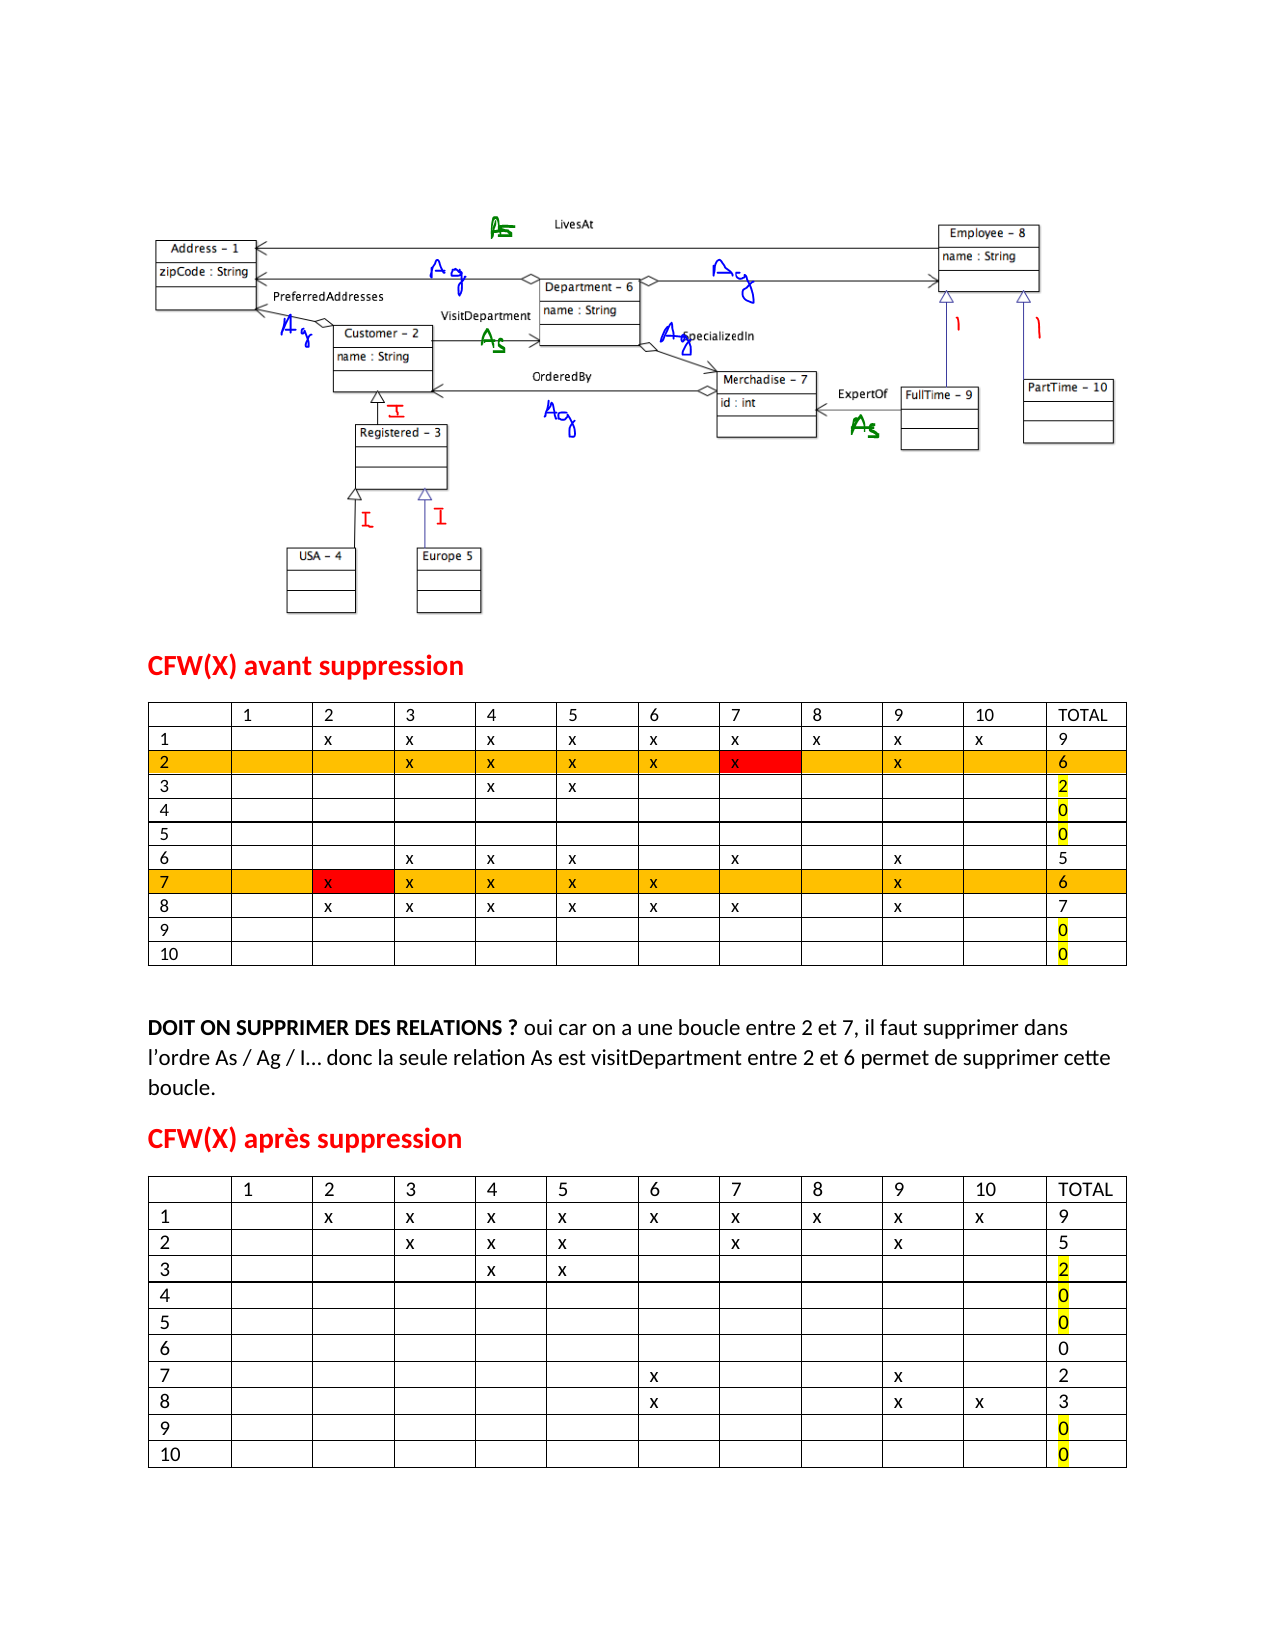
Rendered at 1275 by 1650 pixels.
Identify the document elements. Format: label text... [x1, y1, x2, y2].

table_cell x [476, 1230, 546, 1255]
table_cell [883, 1335, 963, 1361]
table_cell [313, 823, 394, 845]
table_cell 0 [1068, 823, 1126, 845]
table_cell [802, 1230, 882, 1255]
table_cell [395, 1415, 475, 1440]
table_header 5 [547, 1177, 638, 1202]
table_cell [232, 1362, 312, 1387]
table_cell 2 [149, 1230, 231, 1255]
table_cell [720, 1309, 801, 1334]
table_cell 0 [1069, 1283, 1126, 1308]
table_cell [802, 751, 882, 773]
table_cell [313, 1388, 394, 1414]
table_cell 5 [1047, 846, 1126, 869]
table_cell [547, 1362, 638, 1387]
table_cell [232, 846, 312, 869]
text CFW(X) après suppression [148, 1120, 1127, 1156]
table_cell [232, 775, 312, 797]
table_cell [639, 846, 719, 869]
table_cell x [313, 727, 394, 749]
table_cell [232, 1309, 312, 1334]
table_header 3 [395, 703, 475, 726]
table_cell 0 [1069, 1309, 1126, 1334]
table_header 4 [476, 703, 556, 726]
table_cell 6 [1047, 751, 1126, 773]
table_cell x [557, 846, 638, 869]
table_cell [720, 1388, 801, 1414]
table_cell [964, 823, 1046, 845]
table_cell x [557, 775, 638, 797]
text CFW(X) avant suppression [148, 647, 1127, 682]
table_cell x [476, 1256, 546, 1281]
table_header 8 [802, 703, 882, 726]
table_cell [720, 1283, 801, 1308]
table_cell [883, 1441, 963, 1467]
table_cell [232, 1388, 312, 1414]
table_cell [639, 1256, 719, 1281]
table_cell [557, 799, 638, 821]
table_cell [313, 1283, 394, 1308]
table_cell [395, 799, 475, 821]
table_header 4 [476, 1177, 546, 1202]
table_cell 3 [1047, 1388, 1126, 1414]
table_cell x [395, 1203, 475, 1228]
table_cell [802, 1256, 882, 1281]
table_cell 8 [149, 1388, 231, 1414]
table_cell 1 [149, 727, 231, 749]
table_cell [964, 775, 1046, 797]
table_cell [476, 1335, 546, 1361]
table_cell [395, 823, 475, 845]
table_cell [802, 1415, 882, 1440]
table_cell [476, 1441, 546, 1467]
table_cell 6 [149, 1335, 231, 1361]
table_cell [964, 846, 1046, 869]
table_cell [476, 1309, 546, 1334]
table_cell x [547, 1256, 638, 1281]
table_cell [232, 870, 312, 893]
table_cell [476, 942, 556, 965]
table_cell x [395, 870, 475, 893]
table_header 7 [720, 703, 801, 726]
table_cell x [313, 870, 394, 893]
table_cell x [720, 727, 801, 749]
table_cell [964, 751, 1046, 773]
table_cell 3 [149, 775, 231, 797]
table_cell [802, 1283, 882, 1308]
table_cell [313, 1362, 394, 1387]
table_cell [883, 942, 963, 965]
table_cell x [639, 751, 719, 773]
table_cell [476, 823, 556, 845]
table_cell [964, 894, 1046, 917]
table_cell [720, 799, 801, 821]
table_cell 4 [149, 799, 231, 821]
table_cell [802, 1309, 882, 1334]
table_cell x [476, 775, 556, 797]
table_cell [547, 1335, 638, 1361]
table_cell 7 [1047, 894, 1126, 917]
table_cell x [476, 727, 556, 749]
table_cell [964, 942, 1046, 965]
table_cell [232, 1441, 312, 1467]
table_cell [802, 1441, 882, 1467]
table_cell x [639, 870, 719, 893]
table_cell [232, 751, 312, 773]
table_cell [547, 1309, 638, 1334]
table_header 8 [802, 1177, 882, 1202]
table_cell [232, 894, 312, 917]
table_cell [964, 1283, 1046, 1308]
table_header 6 [639, 1177, 719, 1202]
table_cell [476, 1283, 546, 1308]
table_cell 0 [1068, 918, 1126, 941]
table_cell 1 [149, 1203, 231, 1228]
table_cell [232, 918, 312, 941]
table_cell [802, 823, 882, 845]
table_cell [802, 799, 882, 821]
table_cell 9 [149, 1415, 231, 1440]
table_cell [476, 1415, 546, 1440]
table_cell [883, 799, 963, 821]
table_cell [313, 918, 394, 941]
table_cell [802, 1335, 882, 1361]
table_cell [547, 1388, 638, 1414]
table_cell 2 [149, 751, 231, 773]
table_cell x [639, 1362, 719, 1387]
table_cell [395, 1335, 475, 1361]
table_cell 0 [1068, 942, 1126, 965]
table_header 1 [232, 1177, 312, 1202]
table_cell [395, 1283, 475, 1308]
table_header 3 [395, 1177, 475, 1202]
table_cell [395, 1441, 475, 1467]
table_cell [639, 775, 719, 797]
table_cell [964, 799, 1046, 821]
table_cell 9 [1047, 727, 1126, 749]
table_cell x [720, 1203, 801, 1228]
table_cell [557, 823, 638, 845]
table_cell [232, 1203, 312, 1228]
table_cell [639, 1283, 719, 1308]
table_cell 9 [1047, 1203, 1126, 1228]
table_cell [964, 1230, 1046, 1255]
table_header 9 [883, 703, 963, 726]
table_cell 0 [1047, 1335, 1126, 1361]
table_cell x [883, 1388, 963, 1414]
table_cell [395, 1388, 475, 1414]
table_cell x [883, 846, 963, 869]
table_cell [313, 1335, 394, 1361]
table_cell [802, 894, 882, 917]
table_cell [232, 1335, 312, 1361]
table_cell [313, 1415, 394, 1440]
table_cell [802, 918, 882, 941]
picture [147, 194, 1128, 628]
table_cell [232, 942, 312, 965]
table_cell [395, 942, 475, 965]
table_cell [883, 1256, 963, 1281]
table_cell [720, 870, 801, 893]
table_cell [802, 1388, 882, 1414]
table_cell [964, 918, 1046, 941]
table_cell [964, 1335, 1046, 1361]
table_cell x [476, 1203, 546, 1228]
table_header 5 [557, 703, 638, 726]
table_cell x [395, 846, 475, 869]
table_cell 2 [1069, 1256, 1126, 1281]
table_cell [232, 1415, 312, 1440]
table_cell [313, 1309, 394, 1334]
table_header [149, 1177, 231, 1202]
table_cell x [395, 727, 475, 749]
table_cell 3 [149, 1256, 231, 1281]
table_cell x [395, 751, 475, 773]
table_cell 0 [1068, 799, 1126, 821]
table_cell [802, 846, 882, 869]
table_cell 4 [149, 1283, 231, 1308]
table_cell [639, 1309, 719, 1334]
table_cell [883, 1309, 963, 1334]
table_cell [395, 1362, 475, 1387]
table_header 1 [232, 703, 312, 726]
table_cell 5 [149, 823, 231, 845]
table_cell [964, 1256, 1046, 1281]
table_cell [313, 1256, 394, 1281]
table_cell [476, 799, 556, 821]
table_cell [232, 823, 312, 845]
table_cell [547, 1415, 638, 1440]
table_cell [476, 1362, 546, 1387]
table_cell [639, 799, 719, 821]
table_cell [720, 1441, 801, 1467]
table_header 7 [720, 1177, 801, 1202]
table_cell [547, 1441, 638, 1467]
table_cell [883, 1283, 963, 1308]
table_cell [232, 1230, 312, 1255]
table_cell x [313, 894, 394, 917]
table_cell x [557, 751, 638, 773]
table_cell x [639, 727, 719, 749]
table_cell [964, 870, 1046, 893]
text DOIT ON SUPPRIMER DES RELATIONS ? oui car on a une boucle entre 2 et 7, il faut supprimer dans l’ordre As / Ag / I… donc la seule relation As est visitDepartment entre 2 et 6 permet de supprimer cette boucle. [148, 1013, 1127, 1102]
table_cell [720, 1362, 801, 1387]
table_cell [964, 1362, 1046, 1387]
table_cell [720, 1256, 801, 1281]
table_cell x [883, 894, 963, 917]
table_cell [313, 775, 394, 797]
table_cell [395, 1256, 475, 1281]
table_cell x [395, 894, 475, 917]
table_cell x [883, 1230, 963, 1255]
table_cell [720, 918, 801, 941]
table_cell x [313, 1203, 394, 1228]
table_cell [557, 942, 638, 965]
table_cell x [547, 1230, 638, 1255]
table_header 10 [964, 703, 1046, 726]
table_cell [964, 1309, 1046, 1334]
table_header TOTAL [1047, 703, 1126, 726]
table_cell 0 [1069, 1415, 1126, 1440]
table_cell 9 [149, 918, 231, 941]
table_cell [720, 1415, 801, 1440]
table_cell [313, 799, 394, 821]
table_cell x [802, 1203, 882, 1228]
table_cell 6 [1047, 870, 1126, 893]
table_cell [313, 846, 394, 869]
table_header 9 [883, 1177, 963, 1202]
table_cell 2 [1047, 1362, 1126, 1387]
table_cell 8 [149, 894, 231, 917]
table_header TOTAL [1047, 1177, 1126, 1202]
table_cell x [883, 1362, 963, 1387]
table_cell x [720, 846, 801, 869]
table_cell x [964, 1388, 1046, 1414]
table_cell [232, 799, 312, 821]
table_cell [720, 942, 801, 965]
table_cell 0 [1069, 1441, 1126, 1467]
table_cell 6 [149, 846, 231, 869]
table_cell 7 [149, 870, 231, 893]
table_header 2 [313, 703, 394, 726]
table_cell x [547, 1203, 638, 1228]
table_cell [639, 942, 719, 965]
table_cell x [557, 727, 638, 749]
table_cell [639, 918, 719, 941]
table_cell [883, 1415, 963, 1440]
table_cell x [476, 870, 556, 893]
table_cell x [720, 894, 801, 917]
table_cell [395, 775, 475, 797]
table_cell x [557, 870, 638, 893]
table_cell [639, 1335, 719, 1361]
table_cell [802, 942, 882, 965]
table_cell 10 [149, 1441, 231, 1467]
table_cell [720, 775, 801, 797]
table_cell [395, 918, 475, 941]
table_header 10 [964, 1177, 1046, 1202]
table_header 6 [639, 703, 719, 726]
table_cell x [476, 894, 556, 917]
table_cell x [964, 1203, 1046, 1228]
table_cell [964, 1441, 1046, 1467]
table_cell x [802, 727, 882, 749]
table_cell x [720, 751, 801, 773]
table_cell [232, 1256, 312, 1281]
table_cell x [883, 751, 963, 773]
table_cell [639, 1441, 719, 1467]
table_cell 7 [149, 1362, 231, 1387]
table_cell x [883, 1203, 963, 1228]
table_cell x [639, 1388, 719, 1414]
table_cell [883, 918, 963, 941]
table_cell [232, 1283, 312, 1308]
table_cell [802, 1362, 882, 1387]
table_cell x [395, 1230, 475, 1255]
table_cell [557, 918, 638, 941]
table_cell x [639, 1203, 719, 1228]
table_cell x [883, 870, 963, 893]
table_cell 2 [1068, 775, 1126, 797]
table_cell 5 [1047, 1230, 1126, 1255]
table_cell [720, 823, 801, 845]
table_cell [964, 1415, 1046, 1440]
table_header 2 [313, 1177, 394, 1202]
table_cell [720, 1335, 801, 1361]
table_cell [547, 1283, 638, 1308]
table_cell [313, 751, 394, 773]
table_cell [232, 727, 312, 749]
table_header [149, 703, 231, 726]
table_cell x [639, 894, 719, 917]
table_cell [639, 1415, 719, 1440]
table_cell x [476, 751, 556, 773]
table_cell [313, 1230, 394, 1255]
table_cell [802, 775, 882, 797]
table_cell x [720, 1230, 801, 1255]
table_cell [802, 870, 882, 893]
table_cell 5 [149, 1309, 231, 1334]
table_cell x [964, 727, 1046, 749]
table_cell [313, 942, 394, 965]
table_cell [476, 918, 556, 941]
table_cell [883, 775, 963, 797]
table_cell x [557, 894, 638, 917]
table_cell [883, 823, 963, 845]
table_cell [395, 1309, 475, 1334]
table_cell [639, 823, 719, 845]
table_cell [313, 1441, 394, 1467]
table_cell [476, 1388, 546, 1414]
table_cell 10 [149, 942, 231, 965]
table_cell x [883, 727, 963, 749]
table_cell [639, 1230, 719, 1255]
table_cell x [476, 846, 556, 869]
